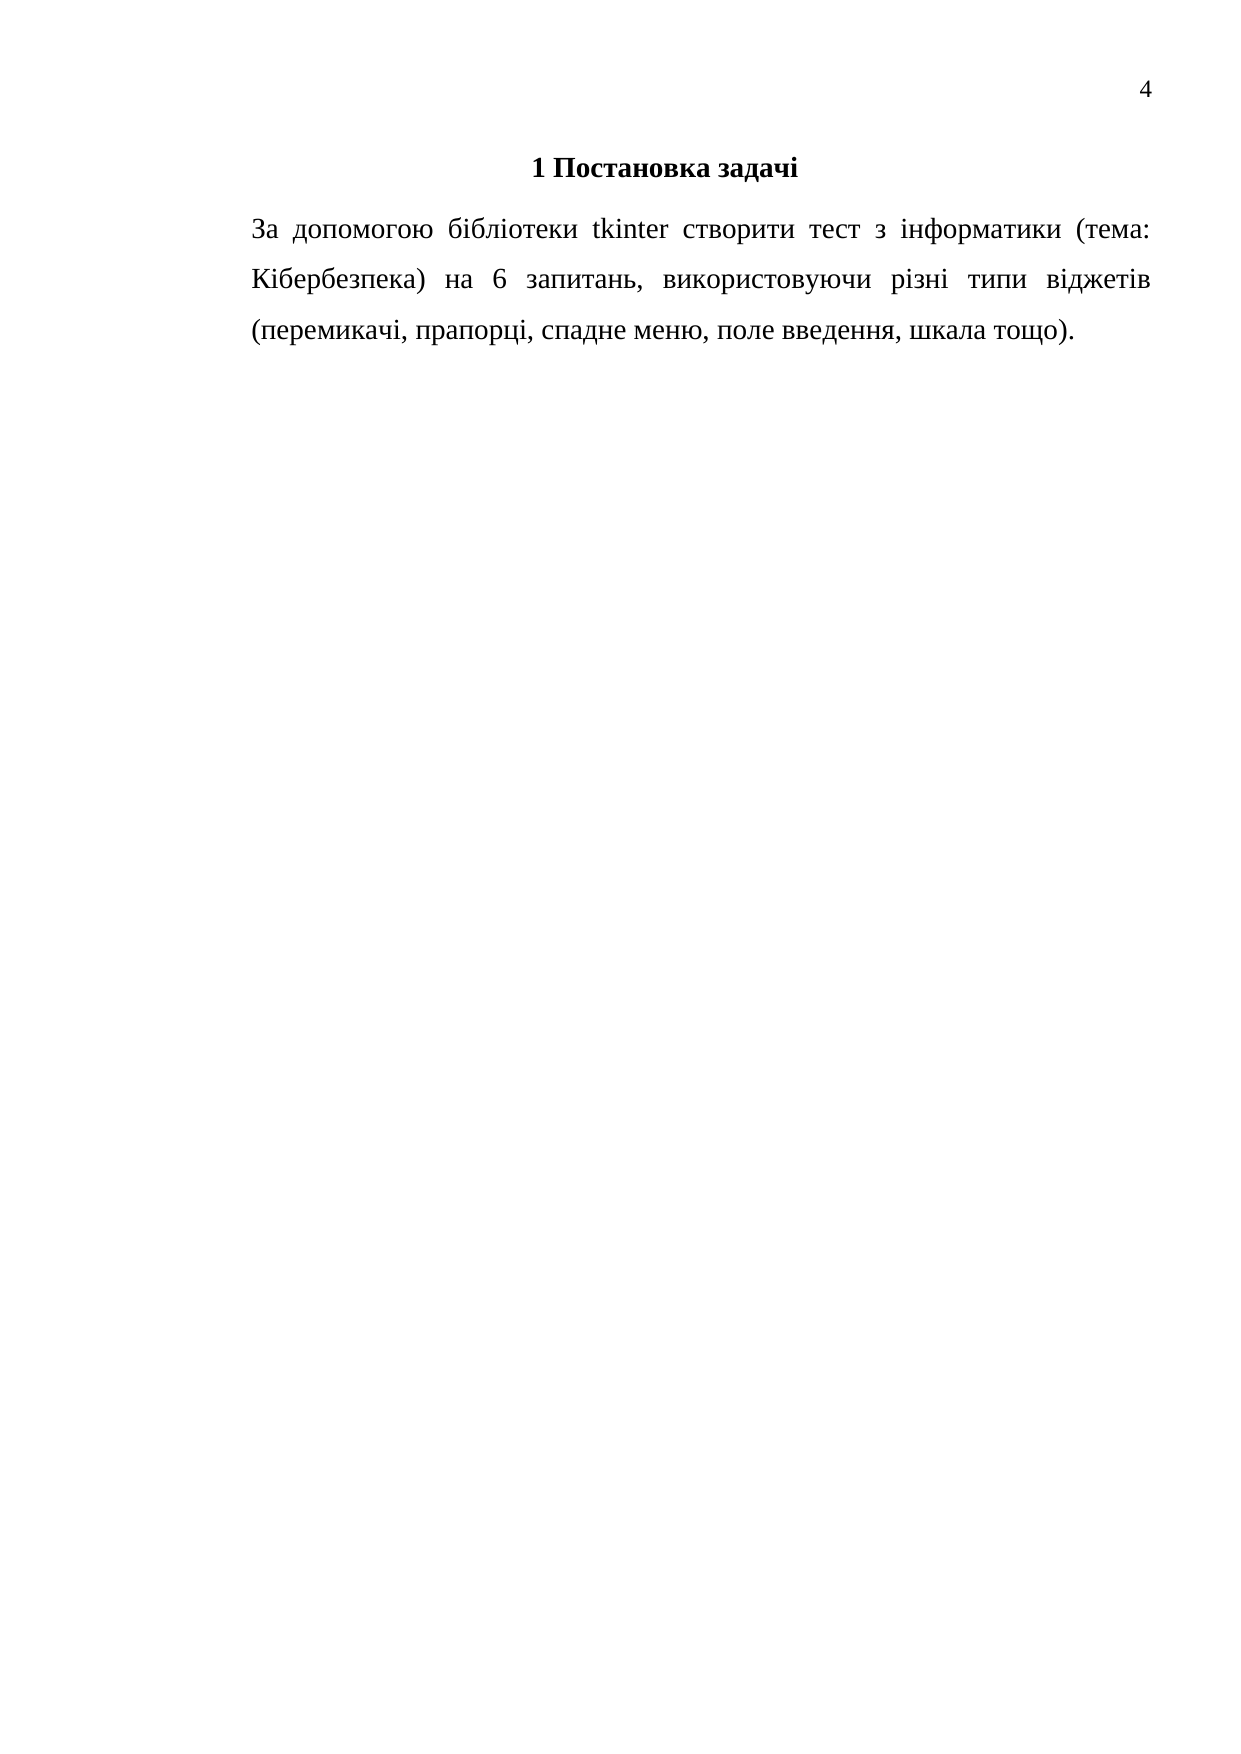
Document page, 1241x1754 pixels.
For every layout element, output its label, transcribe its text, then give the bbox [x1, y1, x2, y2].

subtitle 1 Постановка задачі [177, 150, 1152, 183]
list За допомогою бібліотеки tkinter створити тест з інформатики (тема: Кібербезпека) на 6 запитань, використовуючи різні типи віджетів (перемикачі, прапорці, спадне меню, поле введення, шкала тощо). [251, 211, 1152, 345]
